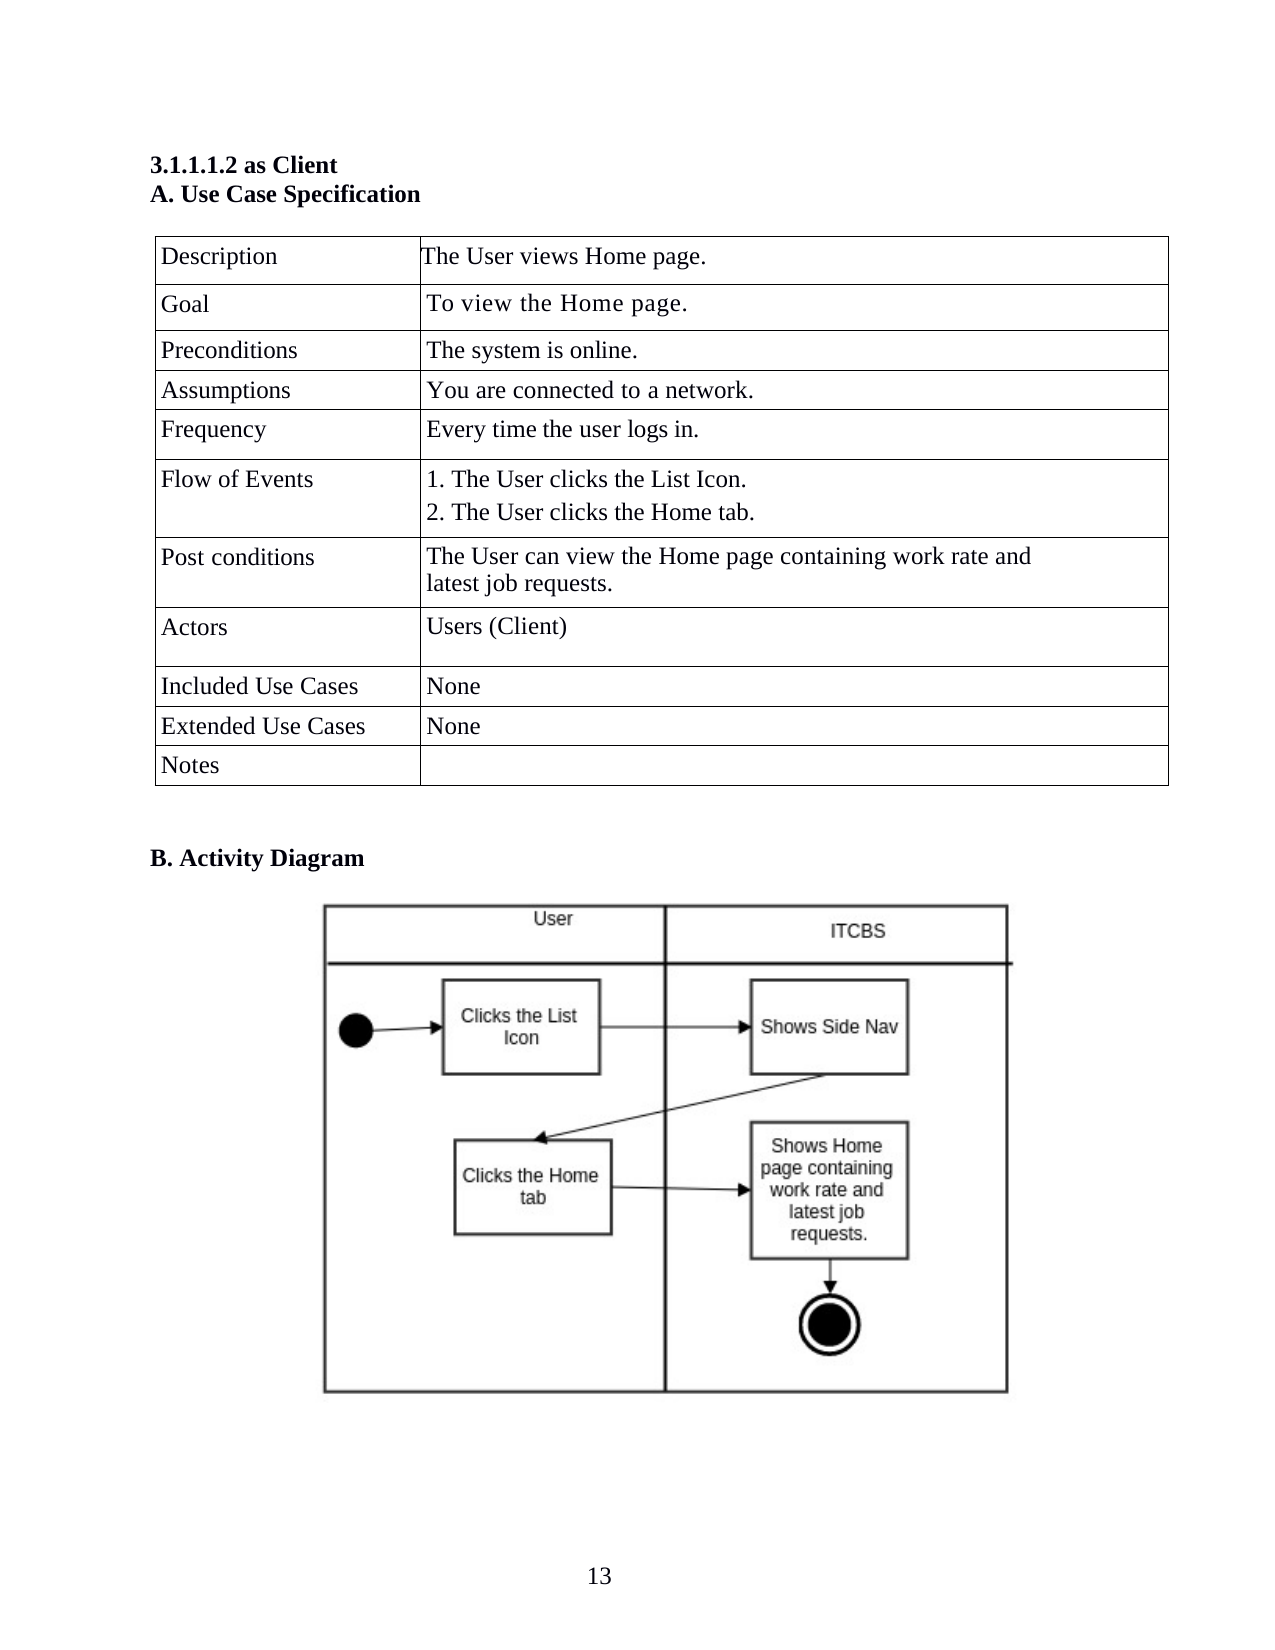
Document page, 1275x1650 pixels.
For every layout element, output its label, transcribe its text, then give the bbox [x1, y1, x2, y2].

table_cell Included Use Cases [156, 667, 420, 706]
table_cell The system is online. [421, 331, 1168, 369]
table_cell Goal [156, 285, 420, 330]
text A. Use Case Specification [150, 179, 1125, 207]
table_cell Notes [156, 746, 420, 785]
table_cell To view the Home page. [421, 285, 1168, 330]
table_cell Frequency [156, 410, 420, 458]
table_cell Every time the user logs in. [421, 410, 1168, 458]
table_cell You are connected to a network. [421, 371, 1168, 409]
table_header The User views Home page. [421, 237, 1168, 283]
table_cell The User can view the Home page containing work rate and latest job requests. [421, 538, 1168, 607]
table_cell 1. The User clicks the List Icon. 2. The User clicks the Home tab. [421, 460, 1168, 537]
text 3.1.1.1.2 as Client [150, 150, 1125, 179]
table_cell Users (Client) [421, 608, 1168, 666]
table_cell [421, 746, 1168, 785]
picture [279, 902, 1051, 1403]
table_cell Assumptions [156, 371, 420, 409]
table_cell Extended Use Cases [156, 707, 420, 745]
table_cell None [421, 667, 1168, 706]
table_cell None [421, 707, 1168, 745]
table_cell Preconditions [156, 331, 420, 369]
table_header Description [156, 237, 420, 283]
text B. Activity Diagram [150, 843, 1125, 872]
table_cell Post conditions [156, 538, 420, 607]
table_cell Flow of Events [156, 460, 420, 537]
table_cell Actors [156, 608, 420, 666]
